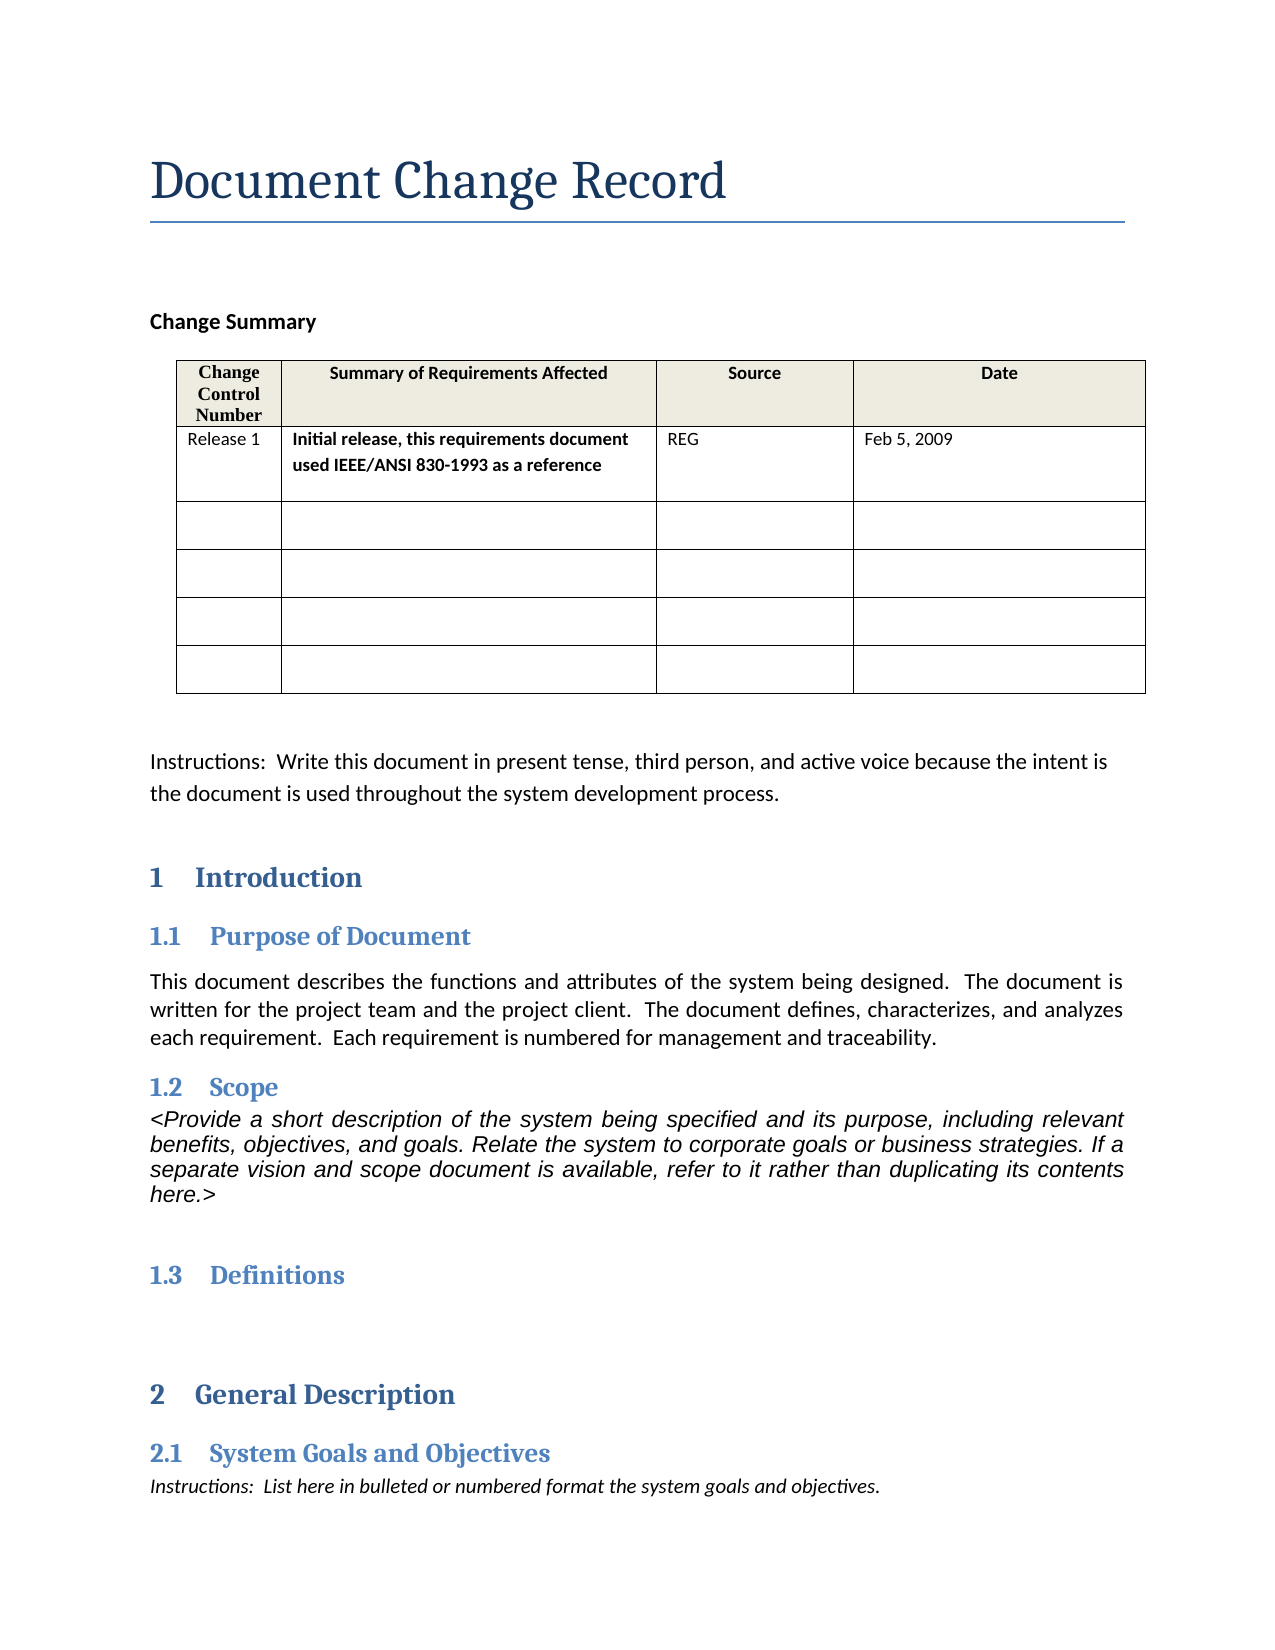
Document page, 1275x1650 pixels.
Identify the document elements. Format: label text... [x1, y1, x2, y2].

table_cell [657, 502, 853, 549]
text This document describes the functions and attributes of the system being designed. The document is written for the project team and the project client. The document defines, characterizes, and analyzes each requirement. Each requirement is numbered for management and traceability. [150, 967, 1125, 1051]
text <Provide a short description of the system being specified and its purpose, including relevant benefits, objectives, and goals. Relate the system to corporate goals or business strategies. If a separate vision and scope document is available, refer to it rather than duplicating its contents here.> [150, 1107, 1125, 1207]
table_cell Release 1 [177, 427, 281, 501]
table_header Summary of Requirements Affected [282, 361, 656, 426]
table_cell REG [657, 427, 853, 501]
text Instructions: List here in bulleted or numbered format the system goals and objectives. [150, 1473, 1125, 1499]
table_cell [177, 502, 281, 549]
table_header Date [854, 361, 1145, 426]
table_cell [854, 502, 1145, 549]
table_cell [854, 598, 1145, 645]
table_cell [282, 502, 656, 549]
table_cell [177, 646, 281, 693]
table_cell [854, 550, 1145, 597]
table_cell [282, 598, 656, 645]
title Document Change Record [150, 150, 1125, 221]
subtitle System Goals and Objectives [150, 1438, 1125, 1469]
subtitle Scope [150, 1072, 1125, 1103]
subtitle Definitions [150, 1260, 1125, 1292]
table_cell [282, 550, 656, 597]
subtitle Purpose of Document [150, 921, 1125, 952]
subtitle General Description [150, 1378, 1125, 1412]
table_cell Initial release, this requirements document used IEEE/ANSI 830-1993 as a reference [282, 427, 656, 501]
table_cell [177, 550, 281, 597]
table_cell [657, 598, 853, 645]
table_cell [177, 598, 281, 645]
table_header Source [657, 361, 853, 426]
subtitle Introduction [150, 861, 1125, 895]
table_cell [657, 646, 853, 693]
text Change Summary [150, 307, 1125, 335]
table_cell Feb 5, 2009 [854, 427, 1145, 501]
table_cell [282, 646, 656, 693]
table_cell [657, 550, 853, 597]
table_cell [854, 646, 1145, 693]
text Instructions: Write this document in present tense, third person, and active voice because the intent is the document is used throughout the system development process. [150, 747, 1125, 807]
table_header Change Control Number [177, 361, 281, 426]
